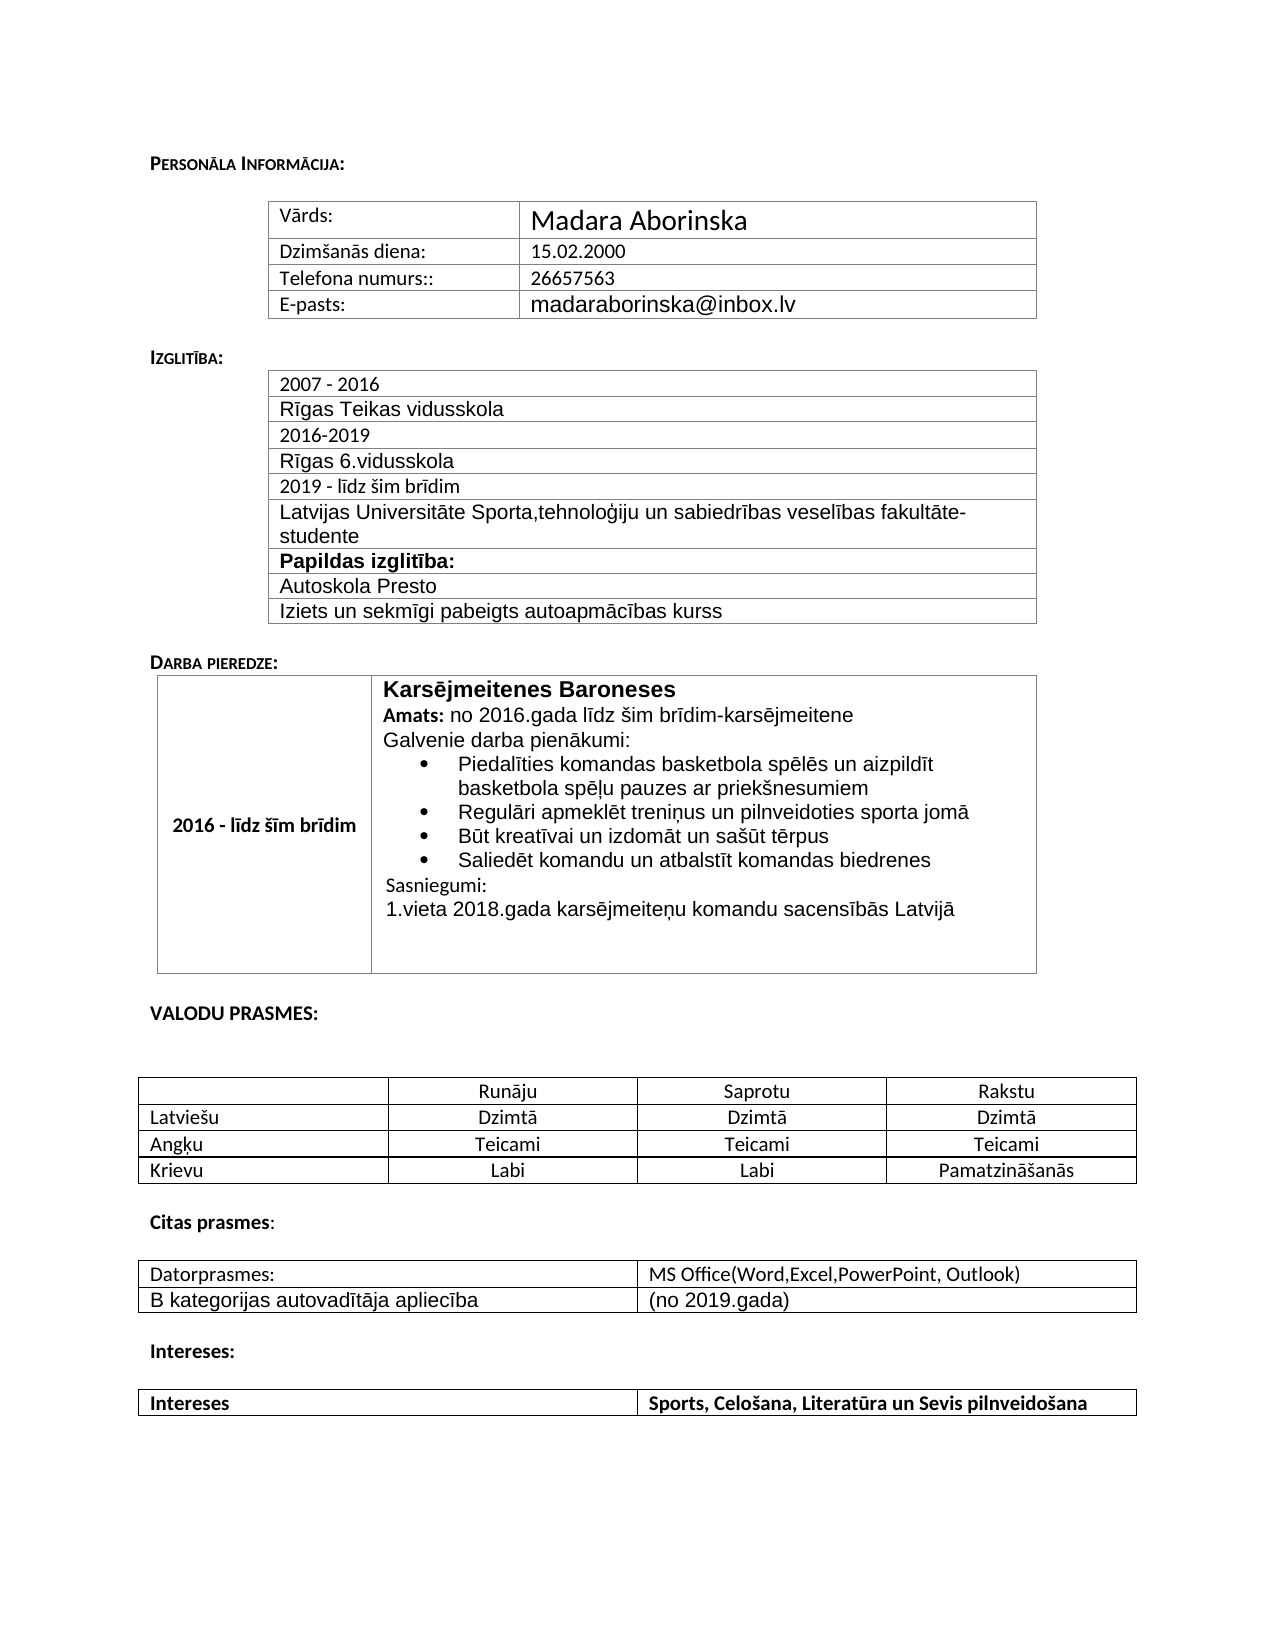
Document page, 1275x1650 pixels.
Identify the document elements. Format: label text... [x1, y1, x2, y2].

table_cell Latviešu [139, 1105, 388, 1130]
text Izglitība: [150, 344, 1115, 370]
table_cell Rīgas 6.vidusskola [269, 449, 1036, 473]
text Intereses: [150, 1338, 1115, 1363]
table_cell Dzimšanās diena: [269, 239, 519, 264]
table_cell Papildas izglitība: [269, 549, 1036, 573]
table_header Madara Aborinska [520, 202, 1036, 237]
table_cell Dzimtā [638, 1105, 886, 1130]
table_cell Teicami [389, 1131, 637, 1156]
text Darba pieredze: [150, 649, 1115, 675]
table_cell Latvijas Universitāte Sporta,tehnoloģiju un sabiedrības veselības fakultāte-studente [269, 500, 1036, 548]
table_cell Autoskola Presto [269, 574, 1036, 598]
table_cell Dzimtā [389, 1105, 637, 1130]
table_cell Telefona numurs:: [269, 265, 519, 290]
table_header Intereses [139, 1390, 637, 1415]
table_cell (no 2019.gada) [638, 1288, 1136, 1312]
table_header Vārds: [269, 202, 519, 237]
text Valodu PRasmes: [150, 1000, 1115, 1025]
table_header Rakstu [887, 1078, 1136, 1103]
table_cell Iziets un sekmīgi pabeigts autoapmācības kurss [269, 599, 1036, 623]
table_header Sports, Celošana, Literatūra un Sevis pilnveidošana [638, 1390, 1136, 1415]
text Personāla Informācija: [150, 150, 1115, 175]
table_cell Dzimtā [887, 1105, 1136, 1130]
table_cell 2016-2019 [269, 422, 1036, 448]
table_cell Labi [638, 1158, 886, 1183]
table_cell Rīgas Teikas vidusskola [269, 397, 1036, 421]
table_header 2007 - 2016 [269, 371, 1036, 396]
table_header 2016 - līdz šīm brīdim [158, 676, 371, 973]
table_cell Angķu [139, 1131, 388, 1156]
text Citas prasmes: [150, 1209, 1115, 1235]
table_header [139, 1078, 388, 1103]
table_header MS Office(Word,Excel,PowerPoint, Outlook) [638, 1261, 1136, 1287]
table_cell B kategorijas autovadītāja apliecība [139, 1288, 637, 1312]
table_cell 2019 - līdz šim brīdim [269, 474, 1036, 499]
table_header Saprotu [638, 1078, 886, 1103]
table_cell Teicami [887, 1131, 1136, 1156]
table_cell Teicami [638, 1131, 886, 1156]
table_cell Labi [389, 1158, 637, 1183]
table_cell 15.02.2000 [520, 239, 1036, 264]
table_header Karsējmeitenes Baroneses Amats: no 2016.gada līdz šim brīdim-karsējmeitene Galvenie darba pienākumi: Piedalīties komandas basketbola spēlēs un aizpildīt basketbola spēļu pauzes ar priekšnesumiem Regulāri apmeklēt treniņus un pilnveidoties sporta jomā Būt kreatīvai un izdomāt un sašūt tērpus Saliedēt komandu un atbalstīt komandas biedrenes Sasniegumi: 1.vieta 2018.gada karsējmeiteņu komandu sacensībās Latvijā [372, 676, 1036, 973]
table_cell E-pasts: [269, 291, 519, 318]
table_cell madaraborinska@inbox.lv [520, 291, 1036, 318]
table_cell Krievu [139, 1158, 388, 1183]
table_header Datorprasmes: [139, 1261, 637, 1287]
table_cell 26657563 [520, 265, 1036, 290]
table_header Runāju [389, 1078, 637, 1103]
table_cell Pamatzināšanās [887, 1158, 1136, 1183]
